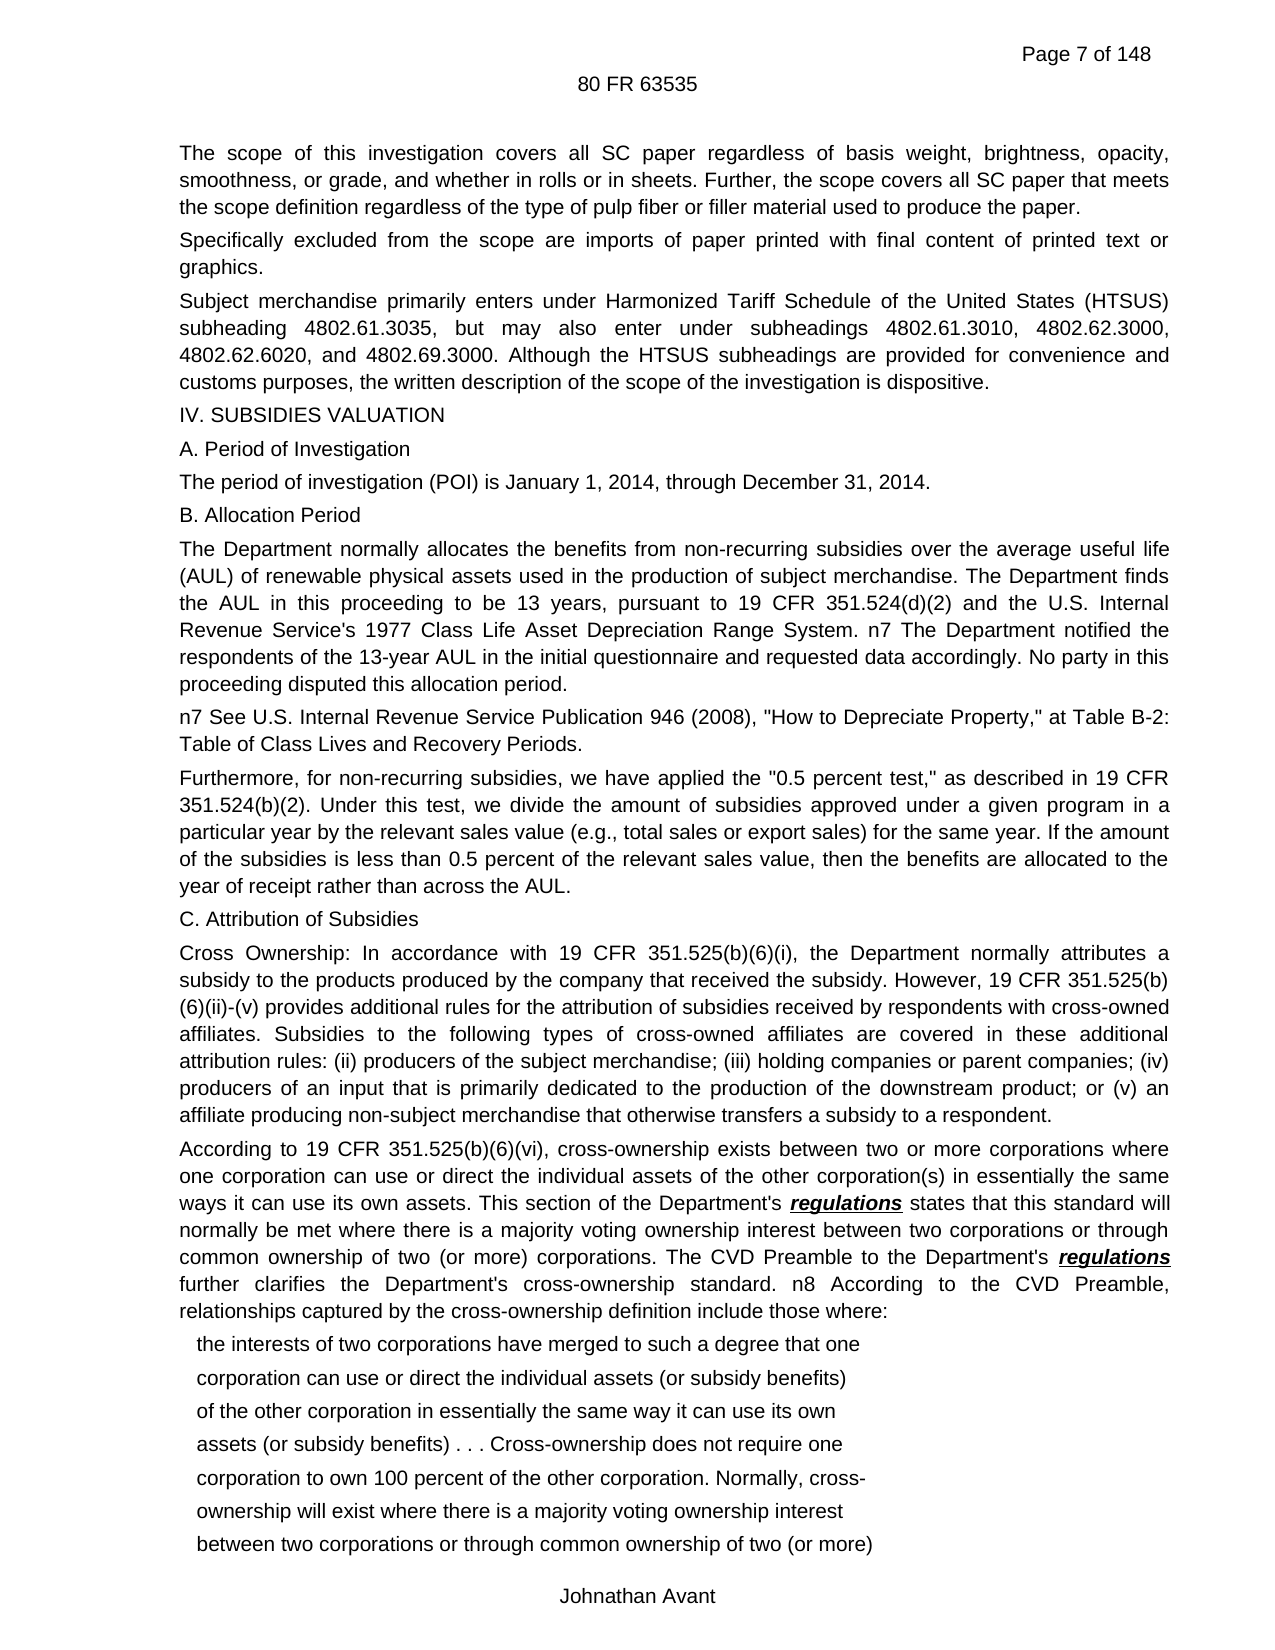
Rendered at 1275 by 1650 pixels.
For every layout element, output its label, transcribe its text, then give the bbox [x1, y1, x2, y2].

text Furthermore, for non-recurring subsidies, we have applied the "0.5 percent test," as described in 19 CFR 351.524(b)(2). Under this test, we divide the amount of subsidies approved under a given program in a particular year by the relevant sales value (e.g., total sales or export sales) for the same year. If the amount of the subsidies is less than 0.5 percent of the relevant sales value, then the benefits are allocated to the year of receipt rather than across the AUL. [179, 762, 1171, 898]
text IV. SUBSIDIES VALUATION [179, 400, 1171, 427]
text The period of investigation (POI) is January 1, 2014, through December 31, 2014. [179, 467, 1171, 494]
text The Department normally allocates the benefits from non-recurring subsidies over the average useful life (AUL) of renewable physical assets used in the production of subject merchandise. The Department finds the AUL in this proceeding to be 13 years, pursuant to 19 CFR 351.524(d)(2) and the U.S. Internal Revenue Service's 1977 Class Life Asset Depreciation Range System. n7 The Department notified the respondents of the 13-year AUL in the initial questionnaire and requested data accordingly. No party in this proceeding disputed this allocation period. [179, 533, 1171, 696]
text C. Attribution of Subsidies [179, 904, 1171, 931]
text A. Period of Investigation [179, 433, 1171, 460]
text assets (or subsidy benefits) . . . Cross-ownership does not require one [179, 1429, 1171, 1456]
text the interests of two corporations have merged to such a degree that one [179, 1329, 1171, 1356]
text corporation to own 100 percent of the other corporation. Normally, cross- [179, 1462, 1171, 1489]
text B. Allocation Period [179, 500, 1171, 527]
text ownership will exist where there is a majority voting ownership interest [179, 1496, 1171, 1523]
text of the other corporation in essentially the same way it can use its own [179, 1396, 1171, 1423]
text Specifically excluded from the scope are imports of paper printed with final content of printed text or graphics. [179, 225, 1171, 279]
text Cross Ownership: In accordance with 19 CFR 351.525(b)(6)(i), the Department normally attributes a subsidy to the products produced by the company that received the subsidy. However, 19 CFR 351.525(b)(6)(ii)-(v) provides additional rules for the attribution of subsidies received by respondents with cross-owned affiliates. Subsidies to the following types of cross-owned affiliates are covered in these additional attribution rules: (ii) producers of the subject merchandise; (iii) holding companies or parent companies; (iv) producers of an input that is primarily dedicated to the production of the downstream product; or (v) an affiliate producing non-subject merchandise that otherwise transfers a subsidy to a respondent. [179, 937, 1171, 1127]
text Subject merchandise primarily enters under Harmonized Tariff Schedule of the United States (HTSUS) subheading 4802.61.3035, but may also enter under subheadings 4802.61.3010, 4802.62.3000, 4802.62.6020, and 4802.69.3000. Although the HTSUS subheadings are provided for convenience and customs purposes, the written description of the scope of the investigation is dispositive. [179, 285, 1171, 394]
text corporation can use or direct the individual assets (or subsidy benefits) [179, 1362, 1171, 1389]
text The scope of this investigation covers all SC paper regardless of basis weight, brightness, opacity, smoothness, or grade, and whether in rolls or in sheets. Further, the scope covers all SC paper that meets the scope definition regardless of the type of pulp fiber or filler material used to produce the paper. [179, 137, 1171, 219]
text n7 See U.S. Internal Revenue Service Publication 946 (2008), "How to Depreciate Property," at Table B-2: Table of Class Lives and Recovery Periods. [179, 702, 1171, 756]
text between two corporations or through common ownership of two (or more) [179, 1529, 1171, 1556]
text According to 19 CFR 351.525(b)(6)(vi), cross-ownership exists between two or more corporations where one corporation can use or direct the individual assets of the other corporation(s) in essentially the same ways it can use its own assets. This section of the Department's regulations states that this standard will normally be met where there is a majority voting ownership interest between two corporations or through common ownership of two (or more) corporations. The CVD Preamble to the Department's regulations further clarifies the Department's cross-ownership standard. n8 According to the CVD Preamble, relationships captured by the cross-ownership definition include those where: [179, 1133, 1171, 1323]
